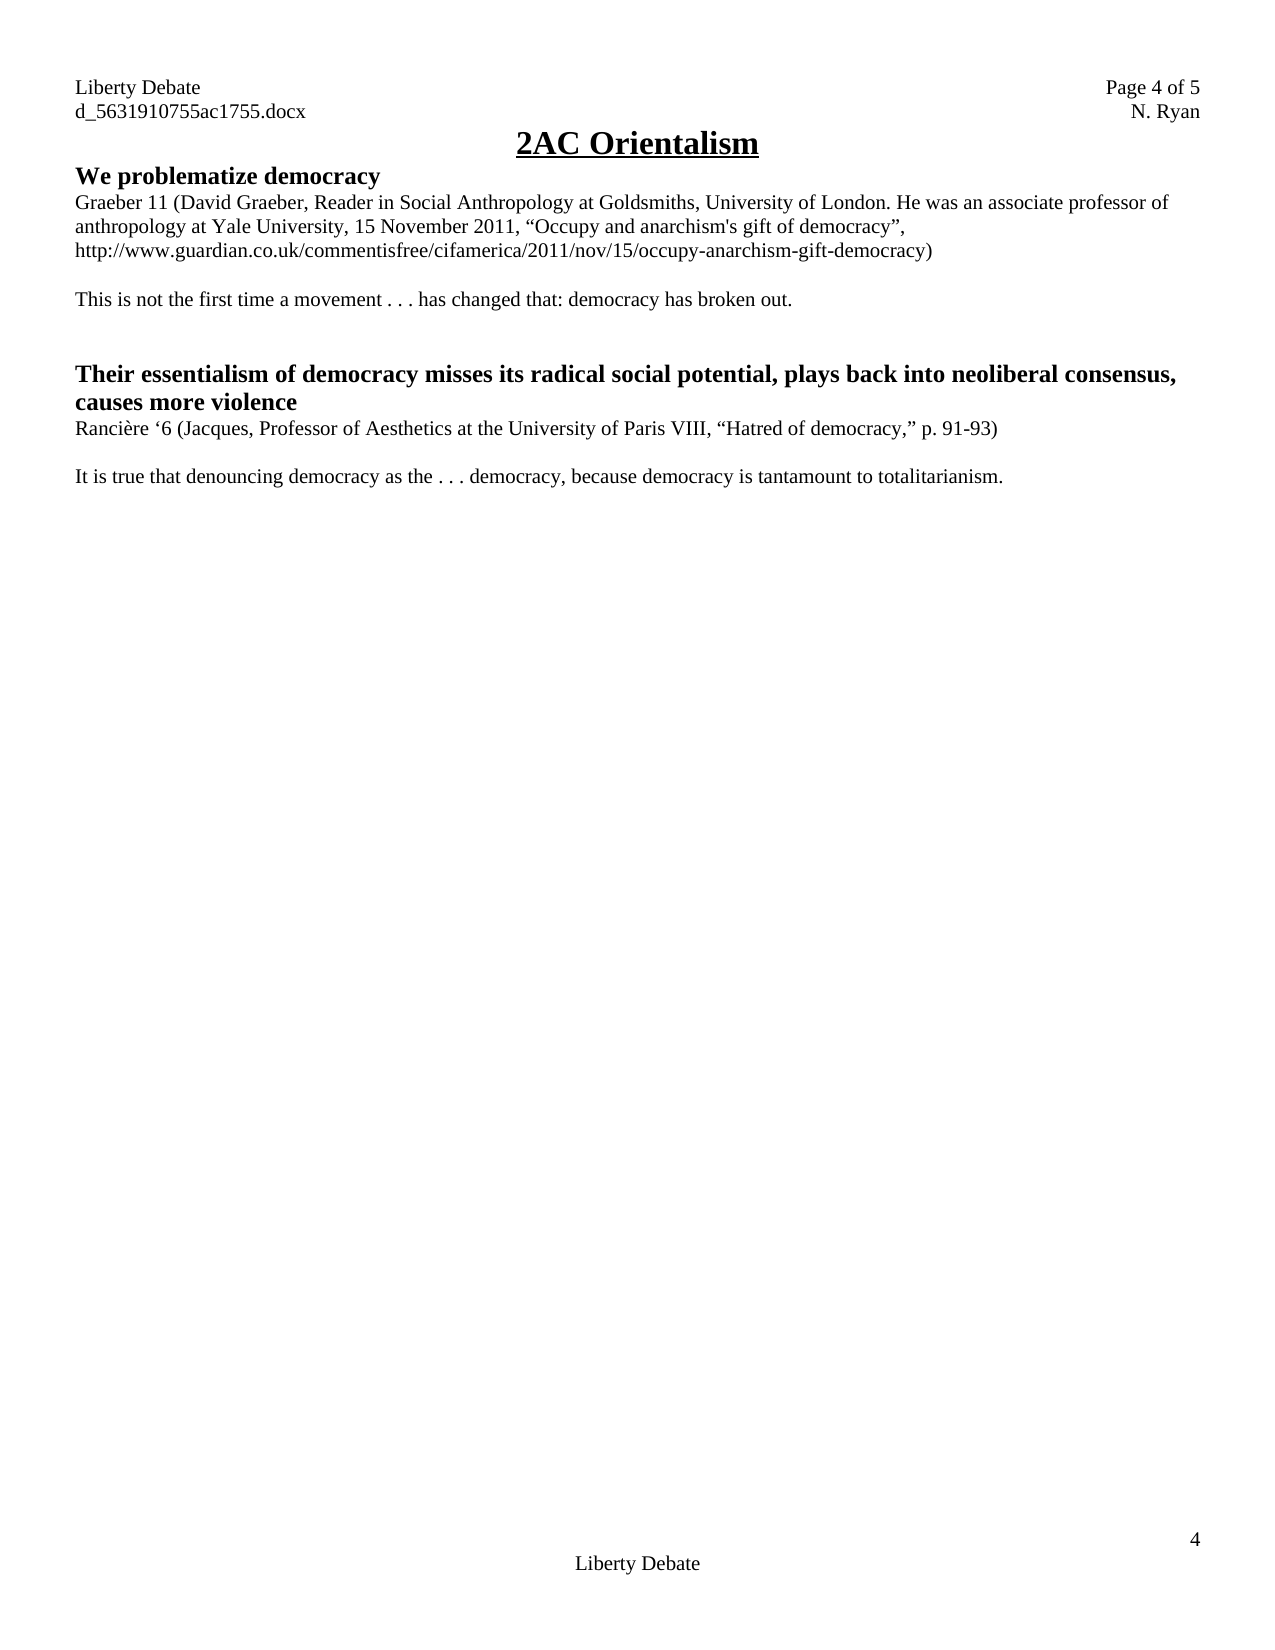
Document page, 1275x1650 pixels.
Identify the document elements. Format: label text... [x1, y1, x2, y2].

text This is not the first time a movement . . . has changed that: democracy has broken out. [75, 286, 1200, 311]
subtitle Their essentialism of democracy misses its radical social potential, plays back into neoliberal consensus, causes more violence [75, 359, 1200, 416]
text Rancière ‘6 (Jacques, Professor of Aesthetics at the University of Paris VIII, “Hatred of democracy,” p. 91-93) [75, 416, 1200, 440]
text It is true that denouncing democracy as the . . . democracy, because democracy is tantamount to totalitarianism. [75, 464, 1200, 488]
subtitle We problematize democracy [75, 161, 1200, 190]
subtitle 2AC Orientalism [75, 123, 1200, 161]
text Graeber 11 (David Graeber, Reader in Social Anthropology at Goldsmiths, University of London. He was an associate professor of anthropology at Yale University, 15 November 2011, “Occupy and anarchism's gift of democracy”, http://www.guardian.co.uk/commentisfree/cifamerica/2011/nov/15/occupy-anarchism-gift-democracy) [75, 190, 1200, 262]
